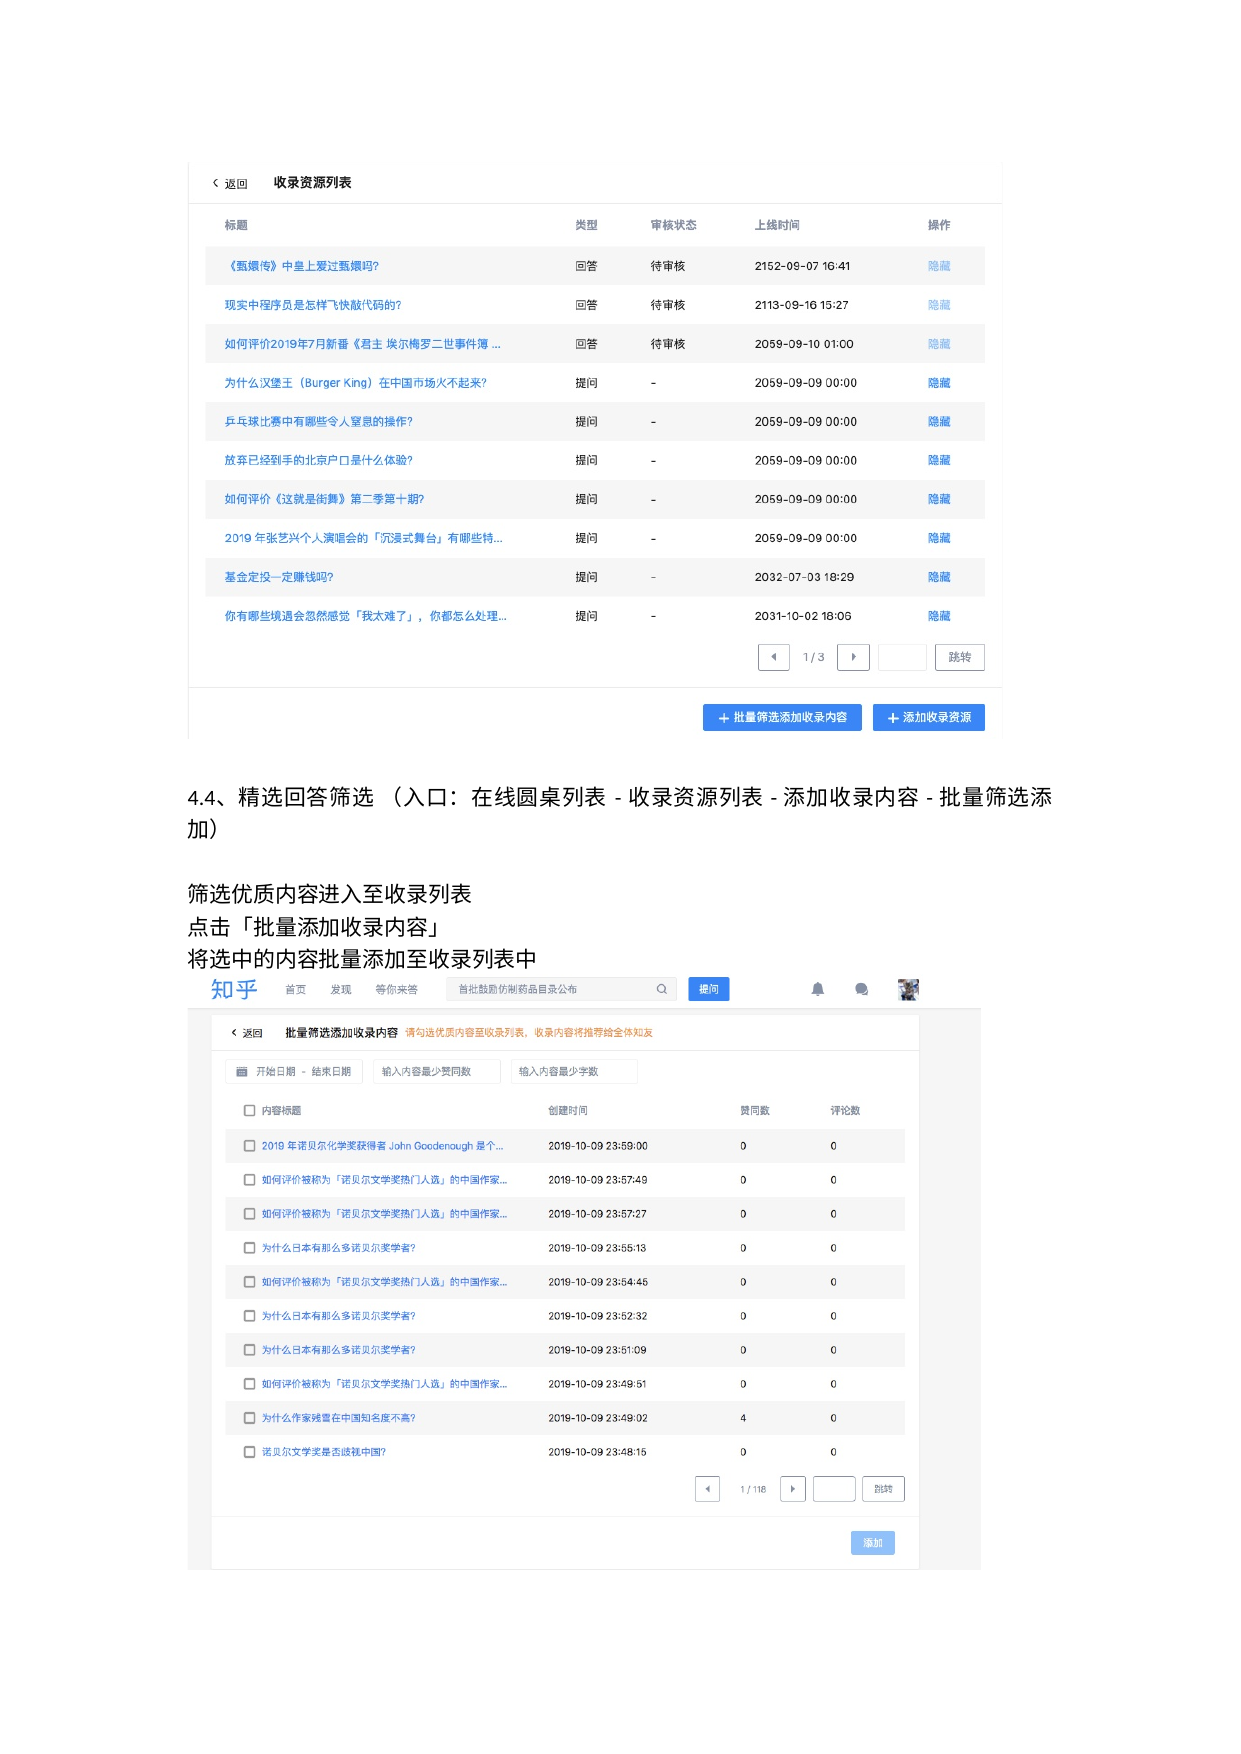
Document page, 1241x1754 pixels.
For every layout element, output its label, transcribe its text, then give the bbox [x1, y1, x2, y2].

text 点击「批量添加收录内容」 [187, 909, 1053, 942]
text 筛选优质内容进入至收录列表 [187, 877, 1053, 909]
text 将选中的内容批量添加至收录列表中 [187, 942, 1053, 974]
picture [187, 974, 981, 1570]
text 4.4、精选回答筛选 （入口：在线圆桌列表 - 收录资源列表 - 添加收录内容 - 批量筛选添加） [187, 779, 1053, 844]
picture [187, 162, 1003, 739]
